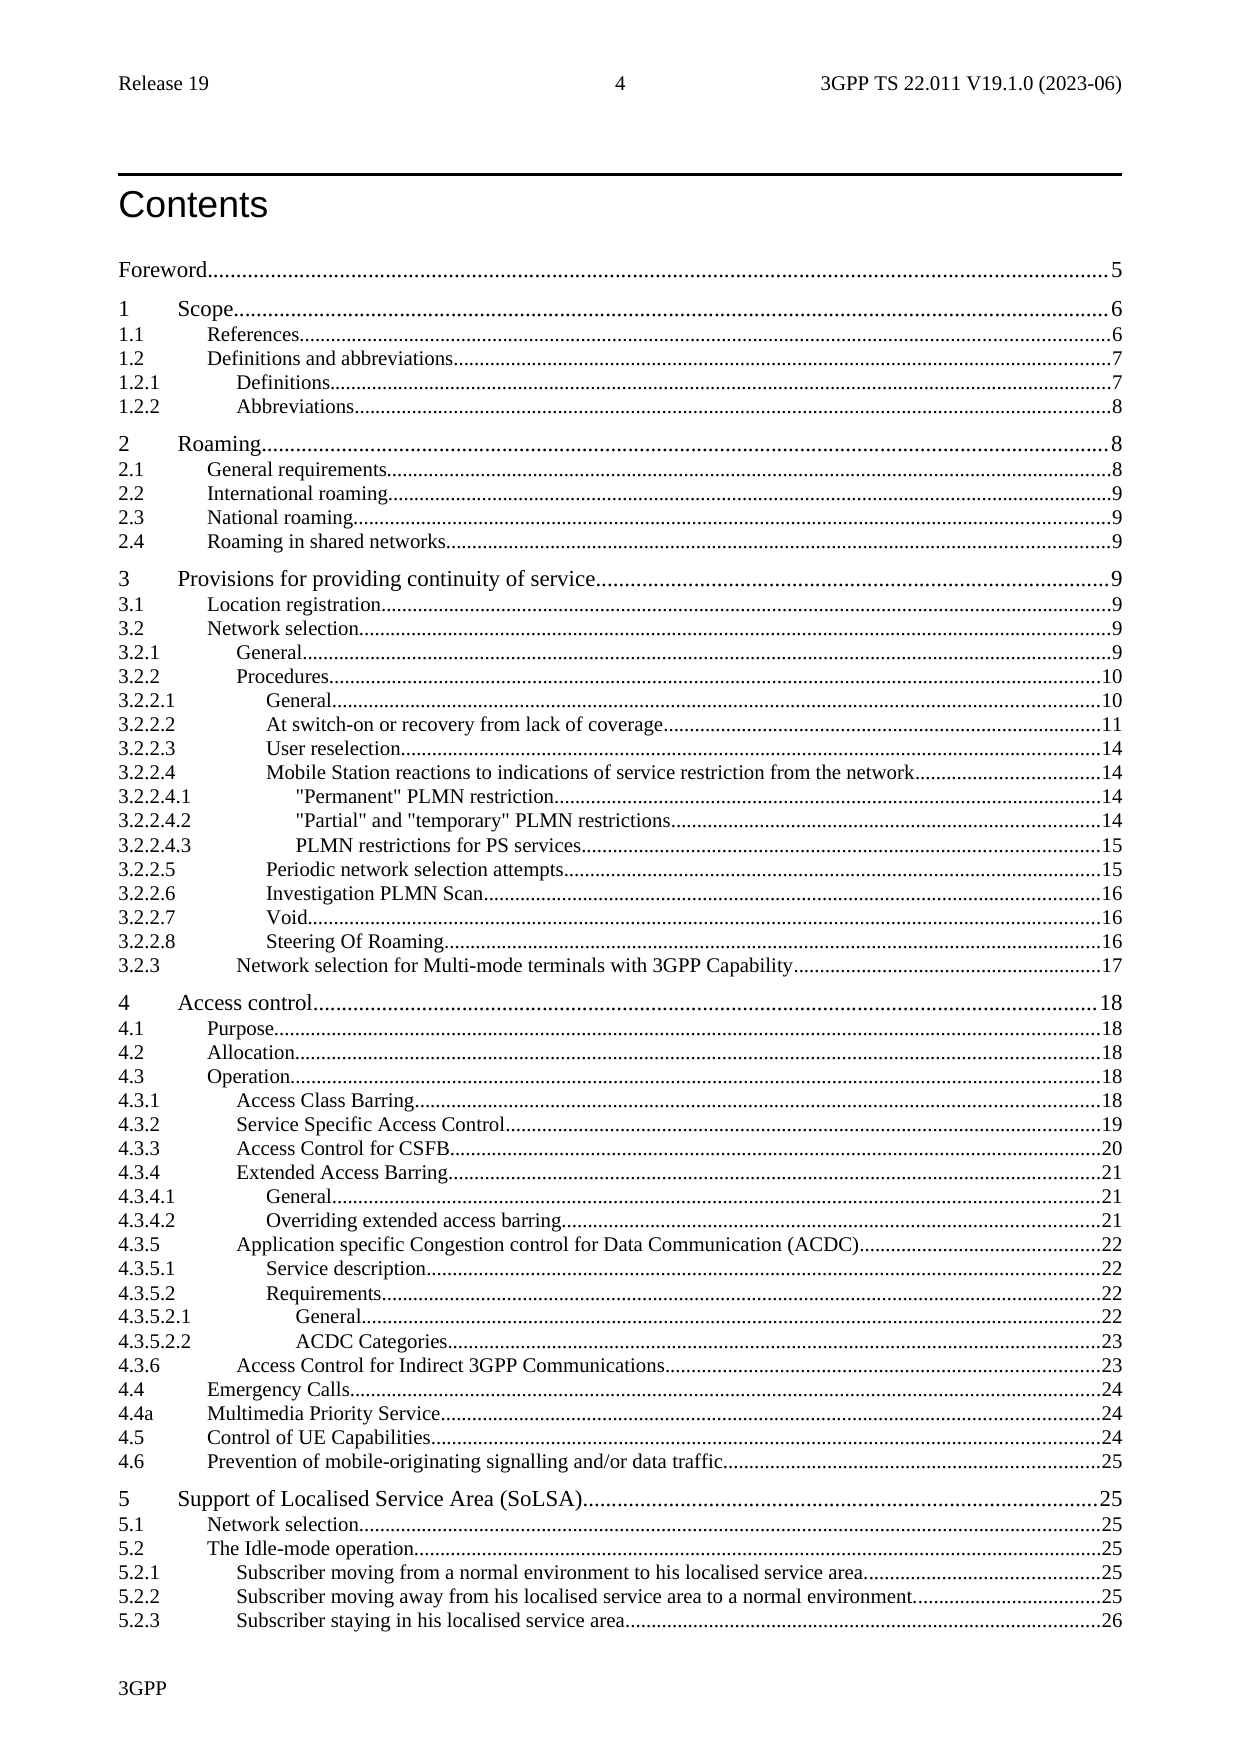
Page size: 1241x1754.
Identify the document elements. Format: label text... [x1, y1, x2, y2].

text 4.1 Purpose 18 [118, 1016, 1078, 1040]
text 5.2.2 Subscriber moving away from his localised service area to a normal environment. 25 [118, 1584, 1122, 1608]
text Contents [118, 176, 1122, 225]
text 2.4 Roaming in shared networks 9 [118, 529, 1078, 553]
text 3.2.2.4.1 "Permanent" PLMN restriction 14 [118, 784, 1122, 808]
text 4.5 Control of UE Capabilities 24 [118, 1425, 1078, 1449]
text 2.2 International roaming 9 [118, 481, 1078, 505]
text 1.2.2 Abbreviations 8 [118, 394, 1122, 418]
text 1 Scope 6 [118, 295, 1078, 322]
text 4.3.2 Service Specific Access Control 19 [118, 1112, 1122, 1136]
text 4.6 Prevention of mobile-originating signalling and/or data traffic 25 [118, 1449, 1078, 1473]
text 4.3.4.2 Overriding extended access barring 21 [118, 1208, 1122, 1232]
text 3.2.2.8 Steering Of Roaming 16 [118, 929, 1122, 953]
text 3.2 Network selection 9 [118, 616, 1078, 640]
text 4.3.5.1 Service description 22 [118, 1256, 1122, 1280]
text 2.1 General requirements 8 [118, 457, 1078, 481]
text 3.2.2.4 Mobile Station reactions to indications of service restriction from the network 14 [118, 760, 1122, 784]
text 3.2.2.6 Investigation PLMN Scan 16 [118, 881, 1122, 905]
text 2 Roaming 8 [118, 430, 1078, 457]
text 4.4 Emergency Calls 24 [118, 1377, 1078, 1401]
text 3.2.2.4.2 "Partial" and "temporary" PLMN restrictions 14 [118, 808, 1122, 832]
text 3.2.3 Network selection for Multi-mode terminals with 3GPP Capability 17 [118, 953, 1122, 977]
text 4 Access control 18 [118, 989, 1078, 1016]
text 3 Provisions for providing continuity of service 9 [118, 566, 1078, 592]
text 4.3.1 Access Class Barring 18 [118, 1088, 1122, 1112]
text Foreword 5 [118, 256, 1078, 283]
text 5.2 The Idle-mode operation 25 [118, 1536, 1078, 1560]
text 1.2.1 Definitions 7 [118, 370, 1122, 394]
text 4.4a Multimedia Priority Service 24 [118, 1401, 1078, 1425]
text 5.1 Network selection 25 [118, 1512, 1078, 1536]
text 4.3.5.2.1 General 22 [118, 1304, 1122, 1328]
text 3.2.2.4.3 PLMN restrictions for PS services 15 [118, 832, 1122, 857]
text 1.1 References 6 [118, 322, 1078, 346]
text 3.2.2.1 General 10 [118, 688, 1122, 712]
text 3.2.2.7 Void 16 [118, 905, 1122, 929]
text 3.2.2.2 At switch-on or recovery from lack of coverage 11 [118, 712, 1122, 736]
text 4.3.5 Application specific Congestion control for Data Communication (ACDC) 22 [118, 1232, 1122, 1256]
text 4.3 Operation 18 [118, 1064, 1078, 1088]
text 2.3 National roaming 9 [118, 505, 1078, 529]
text 3.2.1 General 9 [118, 640, 1122, 664]
text 5.2.3 Subscriber staying in his localised service area 26 [118, 1608, 1122, 1632]
text 1.2 Definitions and abbreviations 7 [118, 346, 1078, 370]
text 3.2.2.3 User reselection 14 [118, 736, 1122, 760]
text 3.1 Location registration 9 [118, 592, 1078, 616]
text 4.3.3 Access Control for CSFB 20 [118, 1136, 1122, 1160]
text 4.3.4 Extended Access Barring 21 [118, 1160, 1122, 1184]
text 4.3.5.2 Requirements 22 [118, 1280, 1122, 1304]
text 4.3.6 Access Control for Indirect 3GPP Communications 23 [118, 1353, 1122, 1377]
text 4.2 Allocation 18 [118, 1040, 1078, 1064]
text 4.3.5.2.2 ACDC Categories 23 [118, 1328, 1122, 1353]
text 3.2.2 Procedures 10 [118, 664, 1122, 688]
text 5.2.1 Subscriber moving from a normal environment to his localised service area. 25 [118, 1560, 1122, 1584]
text 4.3.4.1 General 21 [118, 1184, 1122, 1208]
text 5 Support of Localised Service Area (SoLSA) 25 [118, 1485, 1078, 1512]
text 3.2.2.5 Periodic network selection attempts 15 [118, 857, 1122, 881]
